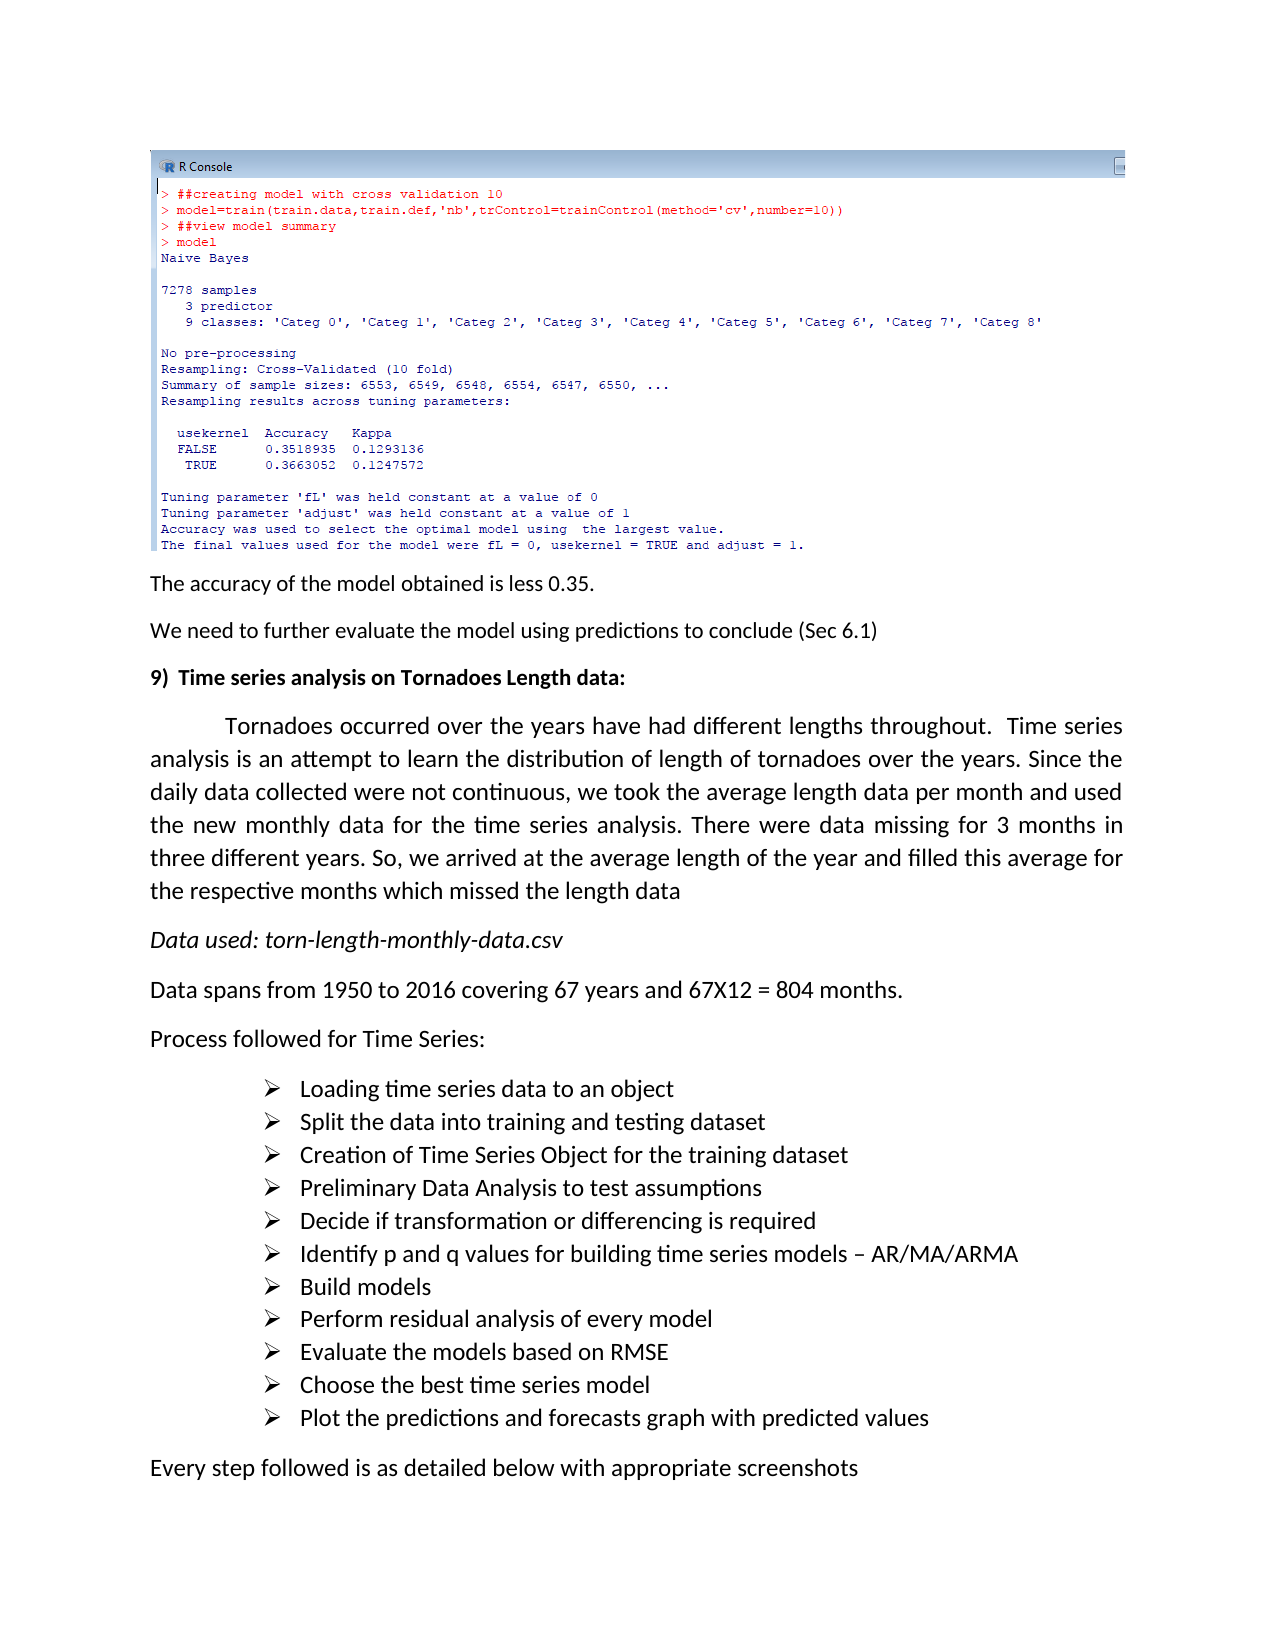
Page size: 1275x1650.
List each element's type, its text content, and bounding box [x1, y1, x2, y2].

text The accuracy of the model obtained is less 0.35. [150, 569, 1125, 598]
list Build models [262, 1271, 1125, 1301]
text Tornadoes occurred over the years have had different lengths throughout. Time series analysis is an attempt to learn the distribution of length of tornadoes over the years. Since the daily data collected were not continuous, we took the average length data per month and used the new monthly data for the time series analysis. There were data missing for 3 months in three different years. So, we arrived at the average length of the year and filled this average for the respective months which missed the length data [150, 710, 1125, 905]
list Identify p and q values for building time series models – AR/MA/ARMA [262, 1238, 1125, 1268]
text We need to further evaluate the model using predictions to conclude (Sec 6.1) [150, 616, 1125, 644]
text Every step followed is as detailed below with appropriate screenshots [150, 1452, 1125, 1482]
list Loading time series data to an object [262, 1073, 1125, 1104]
text Process followed for Time Series: [150, 1023, 1125, 1054]
list Choose the best time series model [262, 1369, 1125, 1400]
list Split the data into training and testing dataset [262, 1106, 1125, 1137]
list Time series analysis on Tornadoes Length data: [150, 663, 1125, 691]
text Data used: torn-length-monthly-data.csv [150, 924, 1125, 955]
list Decide if transformation or differencing is required [262, 1205, 1125, 1235]
list Perform residual analysis of every model [262, 1303, 1125, 1334]
text Data spans from 1950 to 2016 covering 67 years and 67X12 = 804 months. [150, 974, 1125, 1004]
list Creation of Time Series Object for the training dataset [262, 1139, 1125, 1169]
list Evaluate the models based on RMSE [262, 1336, 1125, 1367]
list Preliminary Data Analysis to test assumptions [262, 1172, 1125, 1202]
list Plot the predictions and forecasts graph with predicted values [262, 1402, 1125, 1433]
picture [150, 150, 1125, 551]
